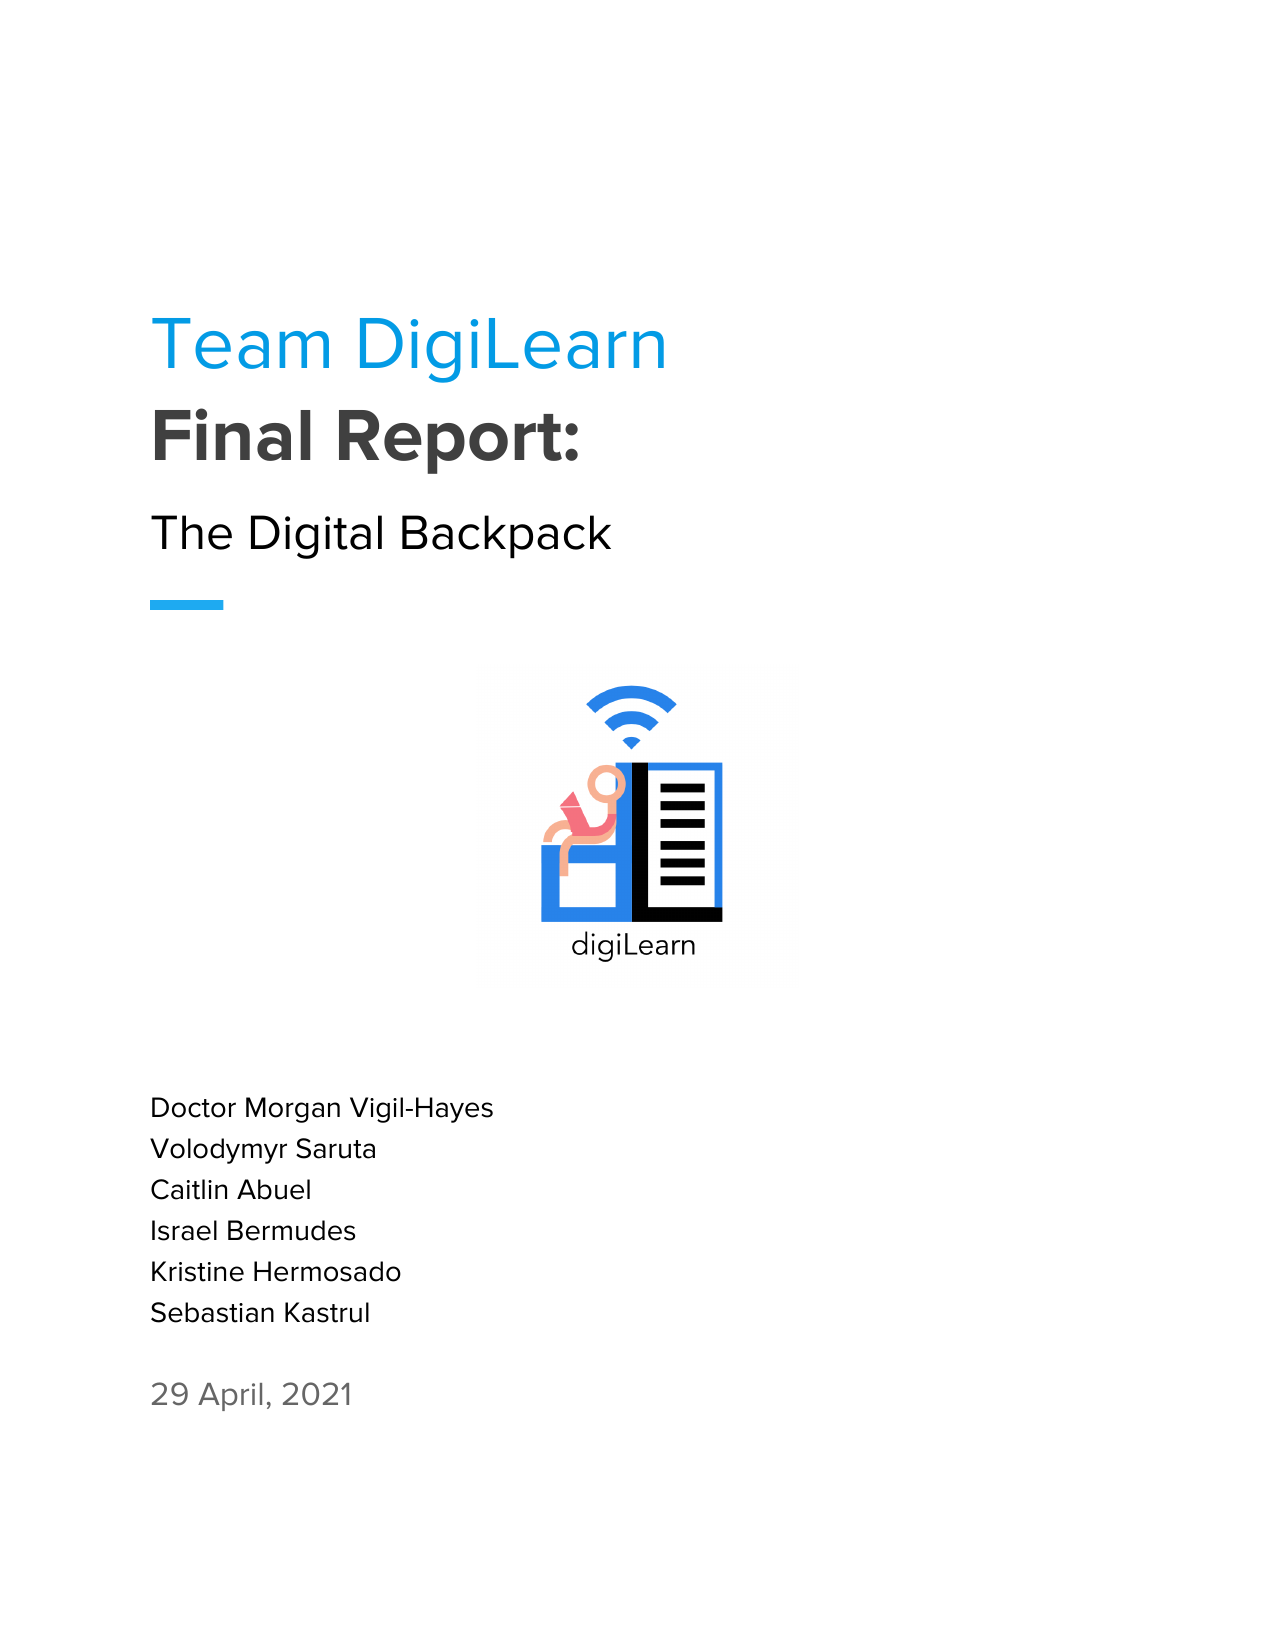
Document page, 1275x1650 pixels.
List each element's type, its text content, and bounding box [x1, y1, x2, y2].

text Israel Bermudes [150, 1213, 1125, 1249]
picture [150, 600, 224, 610]
subtitle The Digital Backpack [150, 503, 1125, 564]
text 29 April, 2021 [150, 1374, 1125, 1415]
text Sebastian Kastrul [150, 1295, 1125, 1369]
picture [475, 664, 799, 988]
text Kristine Hermosado [150, 1254, 1125, 1290]
text Volodymyr Saruta [150, 1132, 1125, 1167]
text Caitlin Abuel [150, 1173, 1125, 1208]
text Doctor Morgan Vigil-Hayes [150, 1091, 1125, 1126]
title Team DigiLearn Final Report: [150, 300, 1125, 483]
